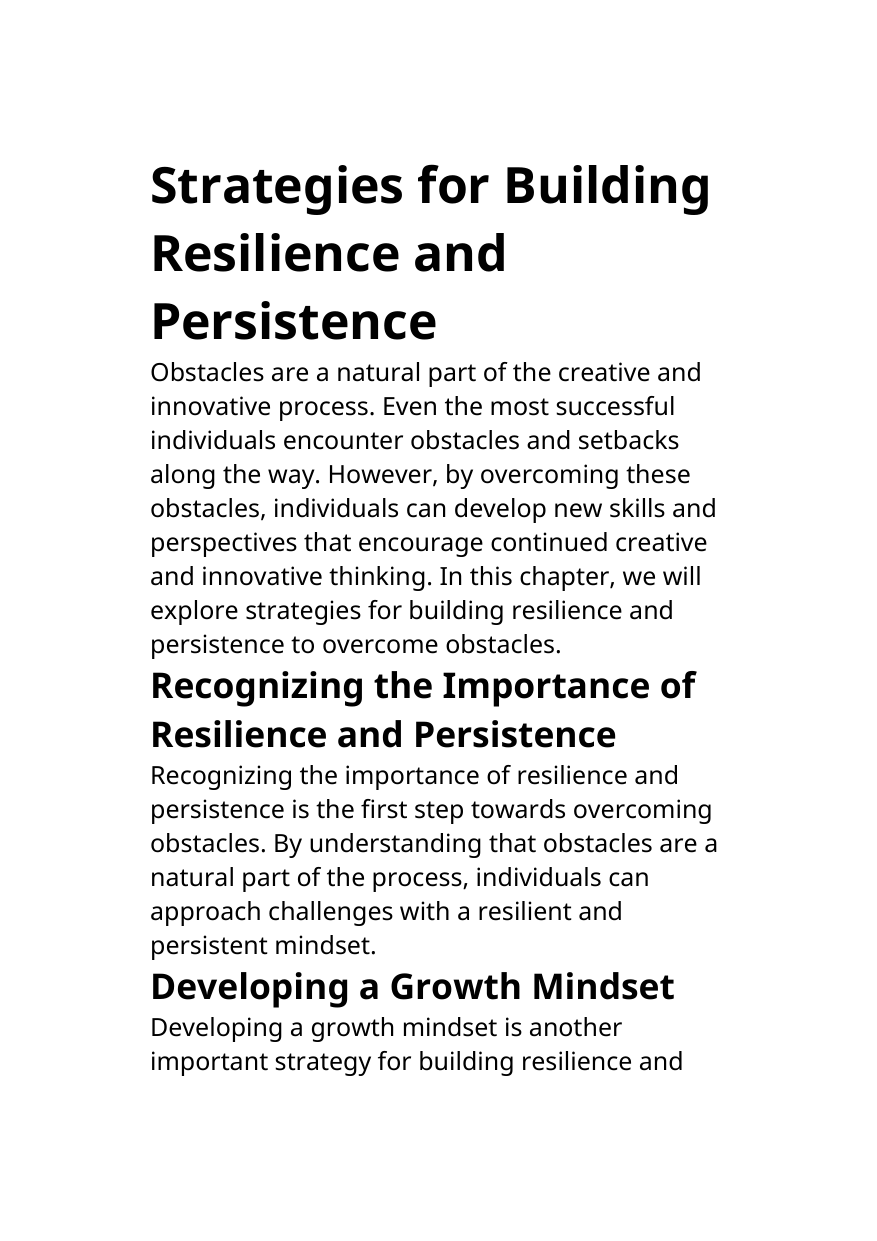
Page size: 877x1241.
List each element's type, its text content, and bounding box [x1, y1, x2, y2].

subtitle Developing a Growth Mindset [150, 962, 727, 1010]
subtitle Recognizing the Importance of Resilience and Persistence [150, 661, 727, 757]
text Obstacles are a natural part of the creative and innovative process. Even the most successful individuals encounter obstacles and setbacks along the way. However, by overcoming these obstacles, individuals can develop new skills and perspectives that encourage continued creative and innovative thinking. In this chapter, we will explore strategies for building resilience and persistence to overcome obstacles. [150, 354, 727, 661]
subtitle Strategies for Building Resilience and Persistence [150, 150, 727, 354]
text Recognizing the importance of resilience and persistence is the first step towards overcoming obstacles. By understanding that obstacles are a natural part of the process, individuals can approach challenges with a resilient and persistent mindset. [150, 757, 727, 962]
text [150, 1010, 727, 1078]
